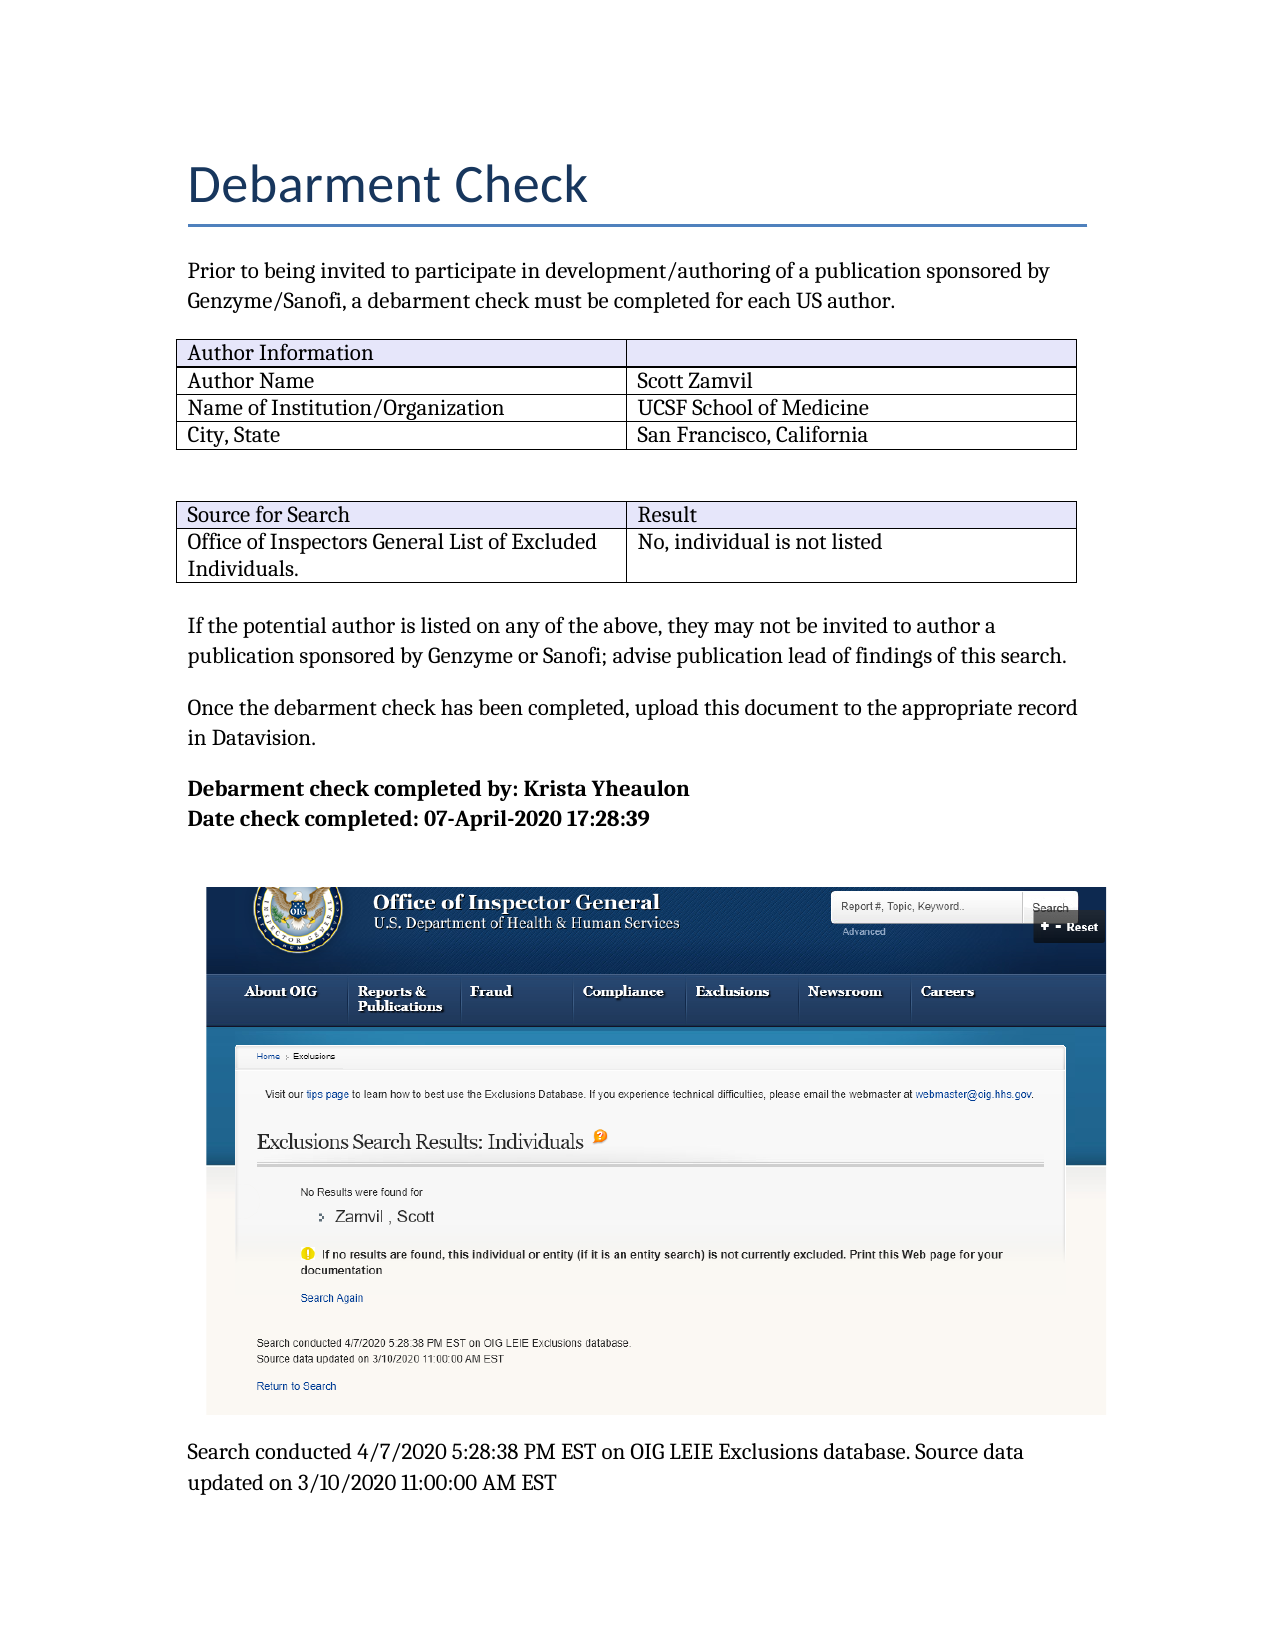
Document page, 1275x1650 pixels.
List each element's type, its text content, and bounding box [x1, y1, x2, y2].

table_cell Office of Inspectors General List of Excluded Individuals. [177, 529, 626, 582]
picture [206, 887, 1107, 1415]
text Search conducted 4/7/2020 5:28:38 PM EST on OIG LEIE Exclusions database. Source data updated on 3/10/2020 11:00:00 AM EST [187, 1439, 1087, 1496]
table_cell UCSF School of Medicine [627, 395, 1076, 421]
table_header Result [627, 502, 1076, 528]
table_header Source for Search [177, 502, 626, 528]
table_cell Scott Zamvil [627, 368, 1076, 394]
table_cell City, State [177, 422, 626, 449]
table_cell No, individual is not listed [627, 529, 1076, 582]
table_header Author Information [177, 340, 626, 366]
table_cell Name of Institution/Organization [177, 395, 626, 421]
table_cell Author Name [177, 368, 626, 394]
title Debarment Check [187, 150, 1087, 227]
table_header [627, 340, 1076, 366]
table_cell San Francisco, California [627, 422, 1076, 449]
text If the potential author is listed on any of the above, they may not be invited to author a publication sponsored by Genzyme or Sanofi; advise publication lead of findings of this search. [187, 583, 1087, 670]
text Prior to being invited to participate in development/authoring of a publication sponsored by Genzyme/Sanofi, a debarment check must be completed for each US author. [187, 258, 1087, 314]
text Debarment check completed by: Krista Yheaulon Date check completed: 07-April-2020 17:28:39 [187, 776, 1087, 862]
text Once the debarment check has been completed, upload this document to the appropriate record in Datavision. [187, 694, 1087, 751]
